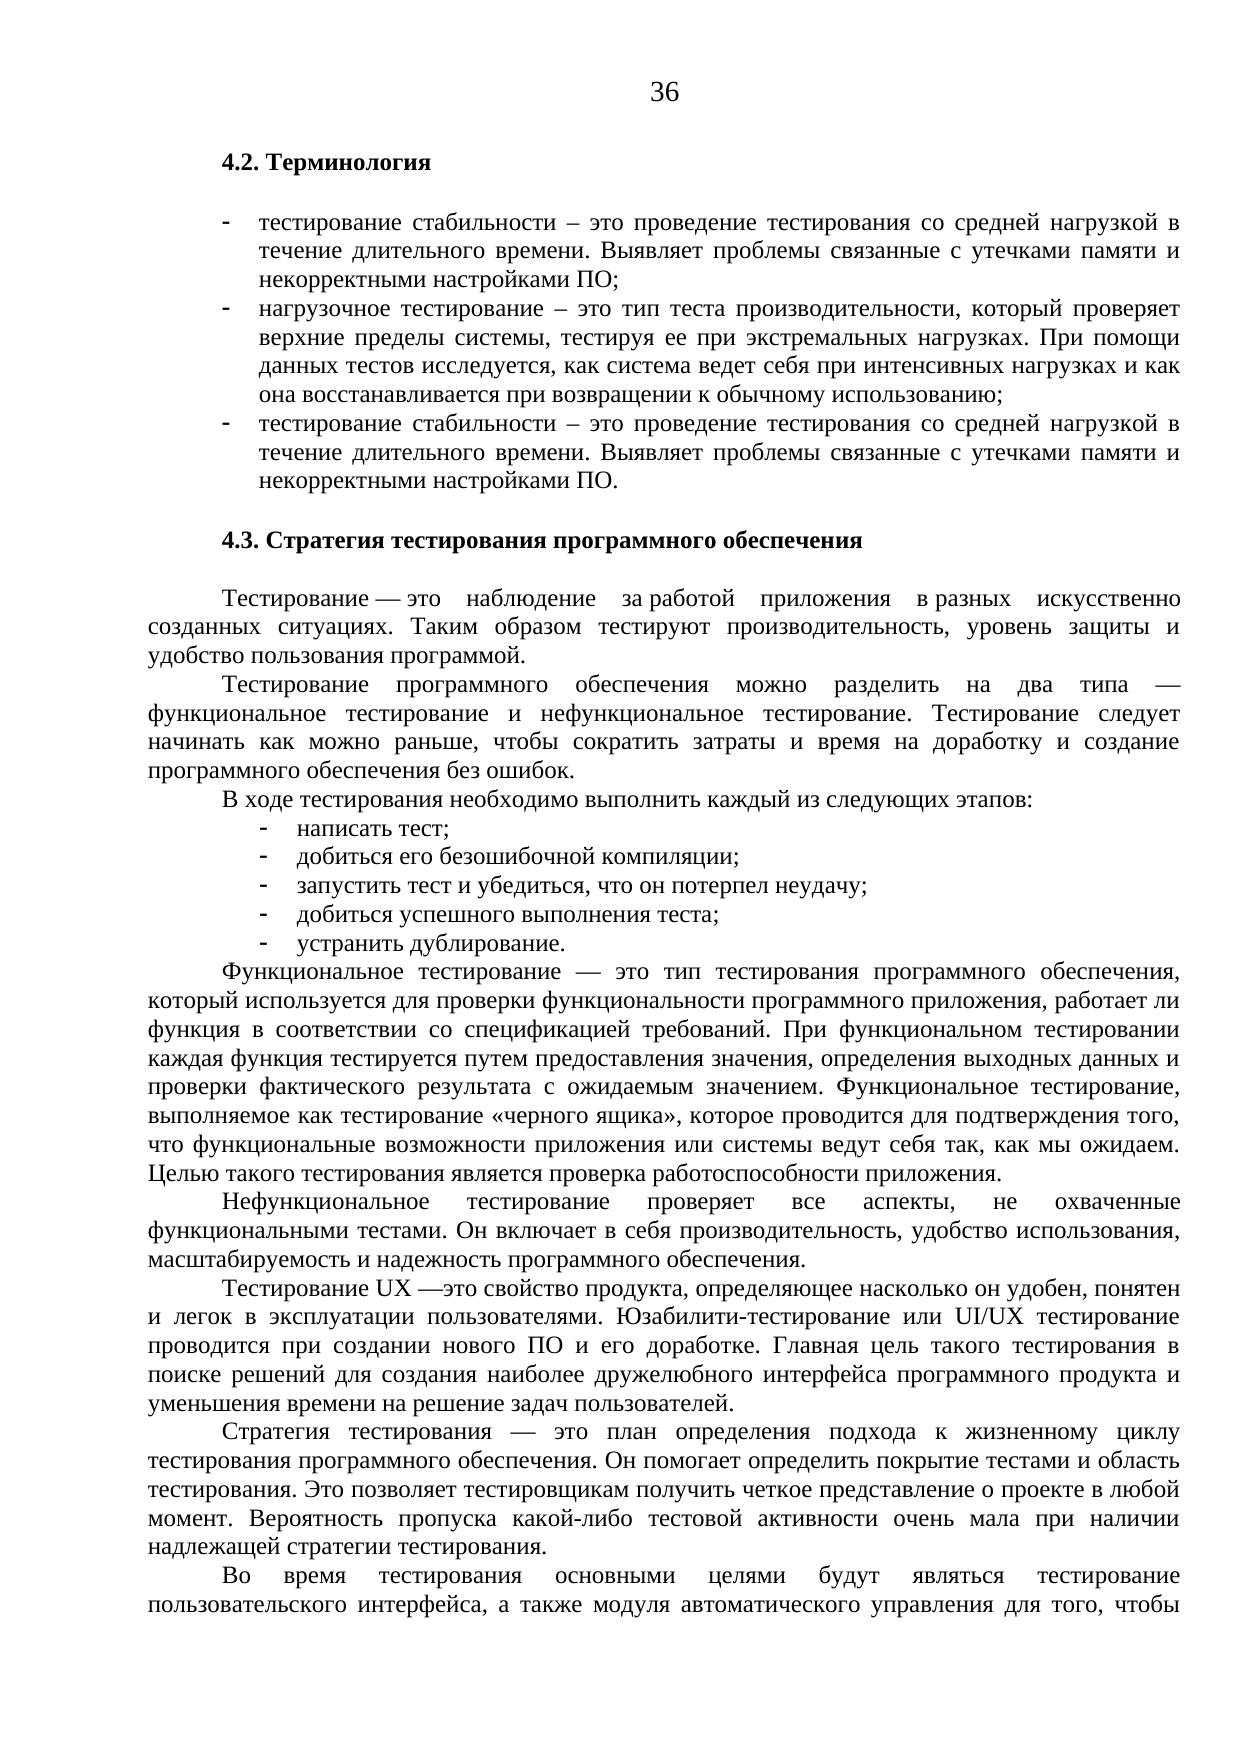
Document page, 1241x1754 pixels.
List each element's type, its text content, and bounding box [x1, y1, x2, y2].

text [148, 1560, 1181, 1618]
text 4.3. Стратегия тестирования программного обеспечения [148, 525, 1181, 554]
text Тестирование программного обеспечения можно разделить на два типа — функциональное тестирование и нефункциональное тестирование. Тестирование следует начинать как можно раньше, чтобы сократить затраты и время на доработку и создание программного обеспечения без ошибок. [148, 669, 1181, 784]
list добиться его безошибочной компиляции; [259, 841, 1181, 870]
text Стратегия тестирования — это план определения подхода к жизненному циклу тестирования программного обеспечения. Он помогает определить покрытие тестами и область тестирования. Это позволяет тестировщикам получить четкое представление о проекте в любой момент. Вероятность пропуска какой-либо тестовой активности очень мала при наличии надлежащей стратегии тестирования. [148, 1416, 1181, 1560]
list нагрузочное тестирование – это тип теста производительности, который проверяет верхние пределы системы, тестируя ее при экстремальных нагрузках. При помощи данных тестов исследуется, как система ведет себя при интенсивных нагрузках и как она восстанавливается при возвращении к обычному использованию; [222, 293, 1181, 408]
list добиться успешного выполнения теста; [259, 899, 1181, 928]
list запустить тест и убедиться, что он потерпел неудачу; [259, 870, 1181, 899]
text Тестирование UX —это свойство продукта, определяющее насколько он удобен, понятен и легок в эксплуатации пользователями. Юзабилити-тестирование или UI/UX тестирование проводится при создании нового ПО и его доработке. Главная цель такого тестирования в поиске решений для создания наиболее дружелюбного интерфейса программного продукта и уменьшения времени на решение задач пользователей. [148, 1273, 1181, 1416]
list тестирование стабильности – это проведение тестирования со средней нагрузкой в течение длительного времени. Выявляет проблемы связанные с утечками памяти и некорректными настройками ПО. [222, 408, 1181, 494]
list тестирование стабильности – это проведение тестирования со средней нагрузкой в течение длительного времени. Выявляет проблемы связанные с утечками памяти и некорректными настройками ПО; [222, 207, 1181, 293]
text Функциональное тестирование — это тип тестирования программного обеспечения, который используется для проверки функциональности программного приложения, работает ли функция в соответствии со спецификацией требований. При функциональном тестировании каждая функция тестируется путем предоставления значения, определения выходных данных и проверки фактического результата с ожидаемым значением. Функциональное тестирование, выполняемое как тестирование «черного ящика», которое проводится для подтверждения того, что функциональные возможности приложения или системы ведут себя так, как мы ожидаем. Целью такого тестирования является проверка работоспособности приложения. [148, 956, 1181, 1186]
list написать тест; [259, 813, 1181, 841]
list устранить дублирование. [259, 928, 1181, 956]
text Тестирование — это наблюдение за работой приложения в разных искусственно созданных ситуациях. Таким образом тестируют производительность, уровень защиты и удобство пользования программой. [148, 583, 1181, 669]
text 4.2. Терминология [148, 147, 1181, 176]
text Нефункциональное тестирование проверяет все аспекты, не охваченные функциональными тестами. Он включает в себя производительность, удобство использования, масштабируемость и надежность программного обеспечения. [148, 1186, 1181, 1273]
text В ходе тестирования необходимо выполнить каждый из следующих этапов: [148, 784, 1181, 813]
